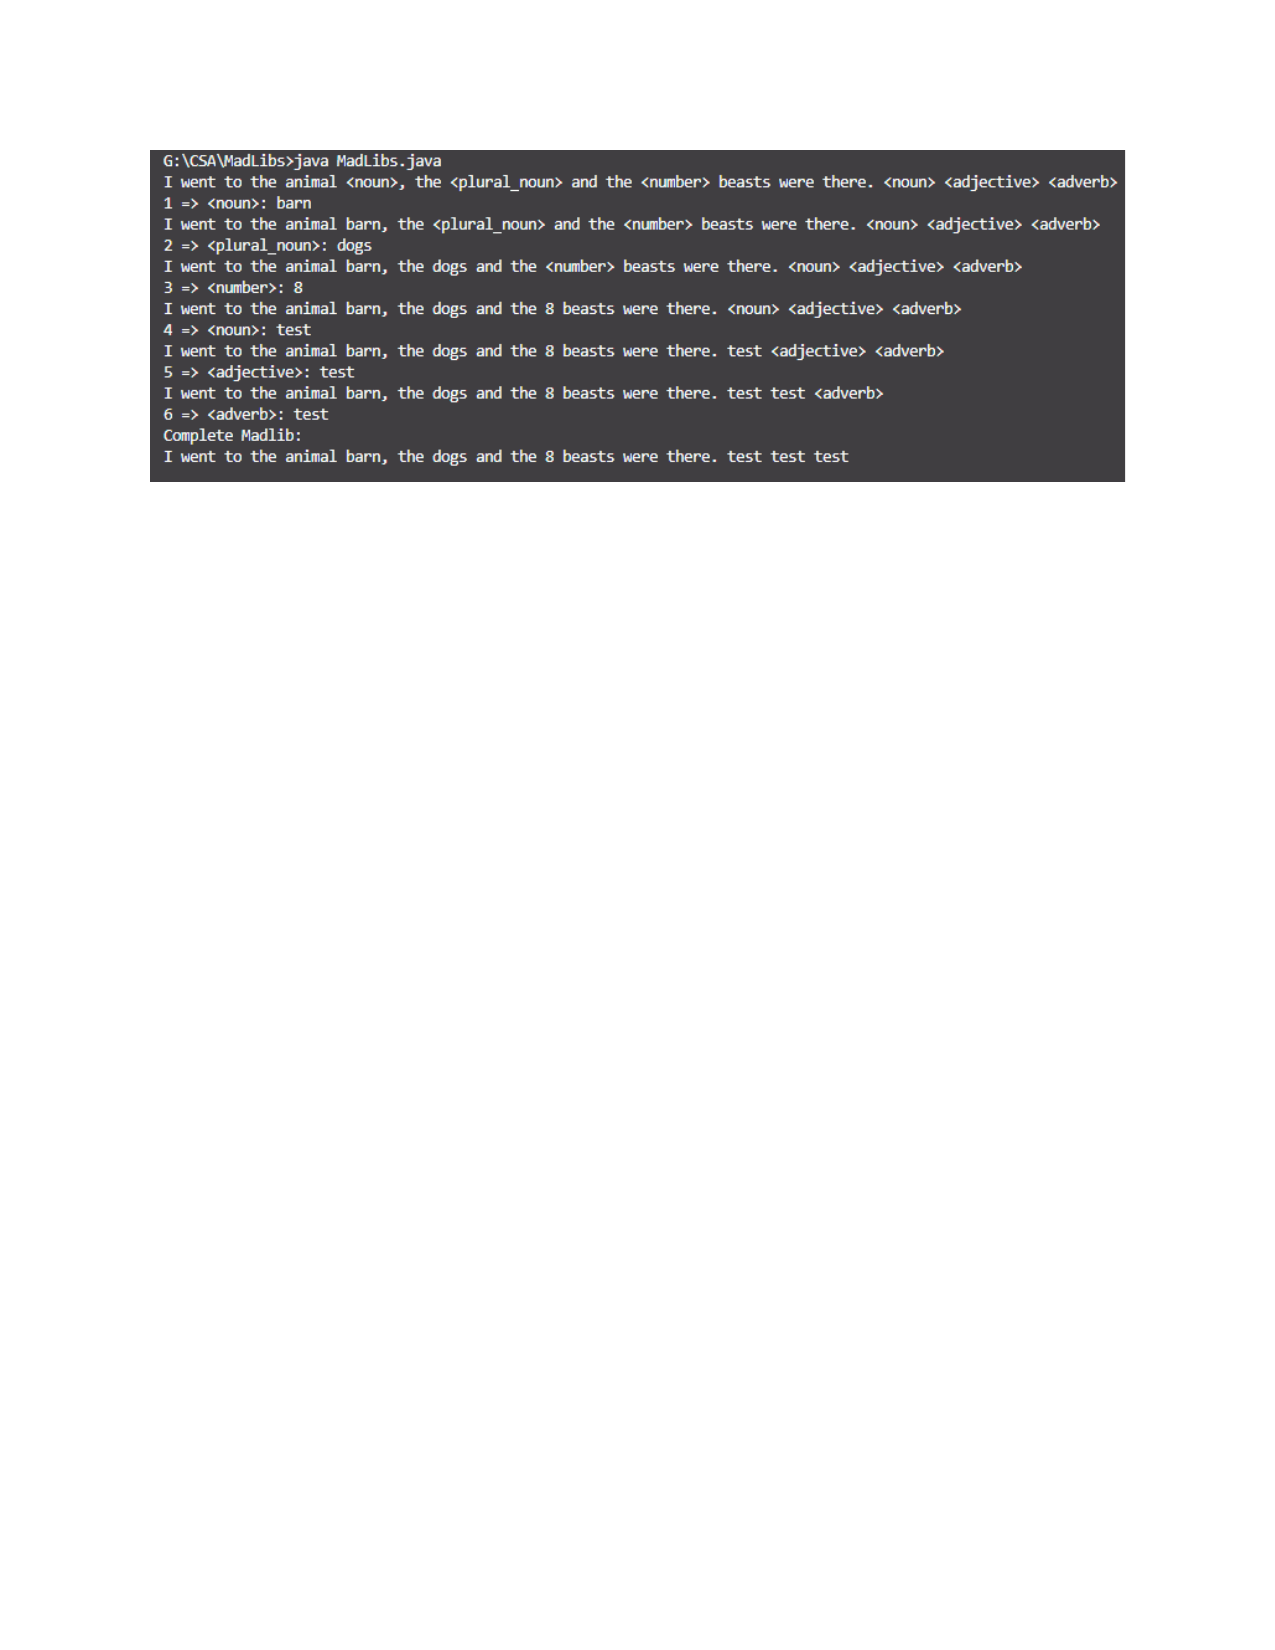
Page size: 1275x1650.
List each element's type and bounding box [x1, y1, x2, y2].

picture [150, 150, 1125, 482]
